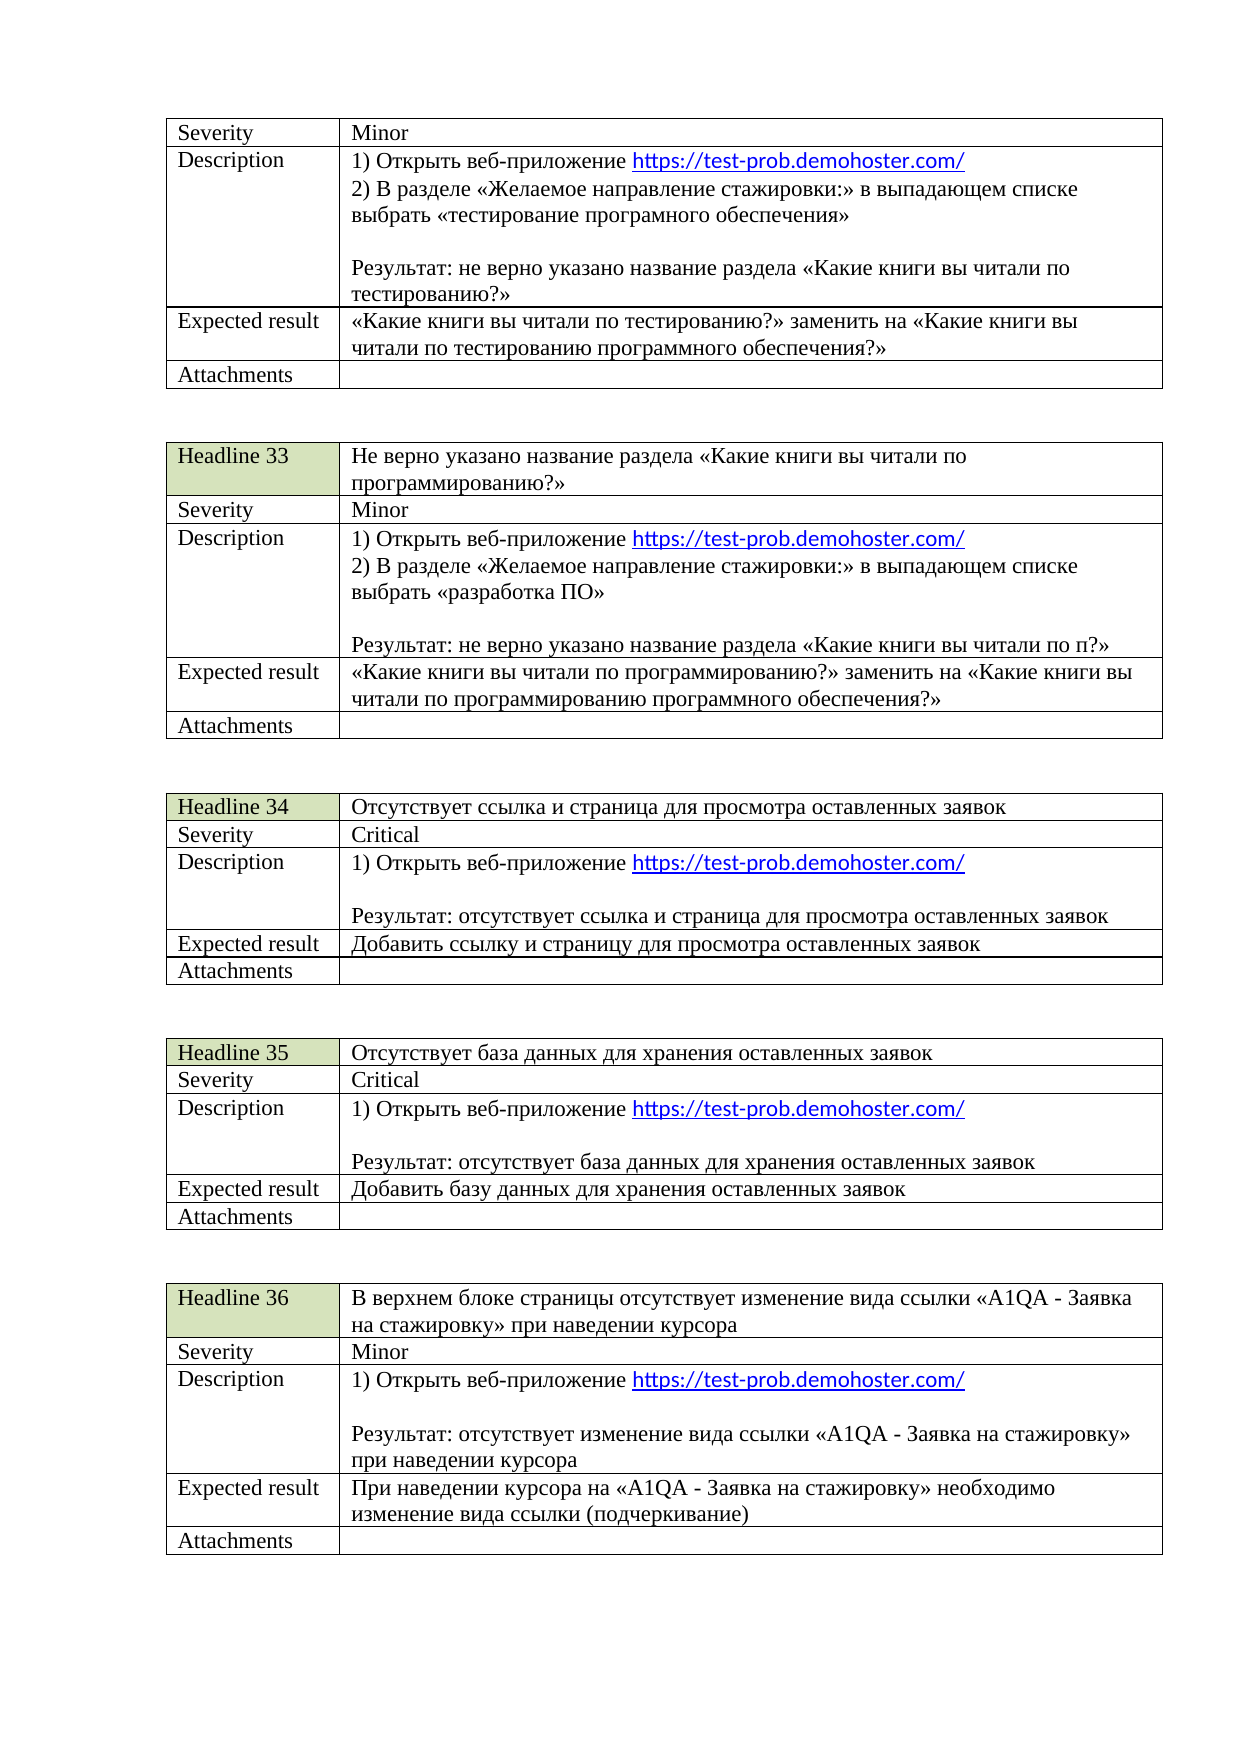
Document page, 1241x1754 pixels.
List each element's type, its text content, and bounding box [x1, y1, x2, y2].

table_cell 1) Открыть веб-приложение https://test-prob.demohoster.com/ Результат: отсутствует база данных для хранения оставленных заявок [340, 1094, 1162, 1174]
table_cell Critical [340, 1066, 1162, 1093]
table_cell Minor [340, 496, 1162, 523]
table_header Отсутствует база данных для хранения оставленных заявок [340, 1039, 1162, 1065]
table_cell Добавить ссылку и страницу для просмотра оставленных заявок [340, 930, 1162, 956]
table_cell Добавить базу данных для хранения оставленных заявок [340, 1175, 1162, 1202]
table_header Headline 33 [167, 443, 339, 495]
table_cell [340, 712, 1162, 738]
table_cell Attachments [167, 1203, 339, 1229]
table_header Отсутствует ссылка и страница для просмотра оставленных заявок [340, 794, 1162, 820]
table_cell [340, 958, 1162, 984]
table_header Headline 34 [167, 794, 339, 820]
table_header В верхнем блоке страницы отсутствует изменение вида ссылки «A1QA - Заявка на стажировку» при наведении курсора [340, 1284, 1162, 1337]
table_cell [340, 361, 1162, 387]
table_cell Description [167, 147, 339, 306]
table_cell 1) Открыть веб-приложение https://test-prob.demohoster.com/ Результат: отсутствует изменение вида ссылки «A1QA - Заявка на стажировку» при наведении курсора [340, 1365, 1162, 1472]
table_cell Attachments [167, 361, 339, 387]
table_cell Description [167, 848, 339, 929]
table_cell Critical [340, 821, 1162, 847]
table_cell Expected result [167, 930, 339, 956]
table_cell Expected result [167, 1474, 339, 1526]
table_cell Minor [340, 119, 1162, 146]
table_cell [340, 1203, 1162, 1229]
table_cell Minor [340, 1338, 1162, 1364]
table_cell «Какие книги вы читали по тестированию?» заменить на «Какие книги вы читали по тестированию программного обеспечения?» [340, 308, 1162, 360]
table_cell [340, 1527, 1162, 1554]
table_cell Severity [167, 119, 339, 146]
table_cell Severity [167, 1338, 339, 1364]
table_cell При наведении курсора на «A1QA - Заявка на стажировку» необходимо изменение вида ссылки (подчеркивание) [340, 1474, 1162, 1526]
table_cell Severity [167, 496, 339, 523]
table_cell Expected result [167, 308, 339, 360]
table_cell Expected result [167, 658, 339, 711]
table_cell Severity [167, 821, 339, 847]
table_header Не верно указано название раздела «Какие книги вы читали по программированию?» [340, 443, 1162, 495]
table_cell Attachments [167, 712, 339, 738]
table_cell Description [167, 1094, 339, 1174]
table_cell Attachments [167, 1527, 339, 1554]
table_cell 1) Открыть веб-приложение https://test-prob.demohoster.com/ 2) В разделе «Желаемое направление стажировки:» в выпадающем списке выбрать «разработка ПО» Результат: не верно указано название раздела «Какие книги вы читали по п?» [340, 524, 1162, 657]
table_cell Severity [167, 1066, 339, 1093]
table_cell Description [167, 1365, 339, 1472]
table_cell 1) Открыть веб-приложение https://test-prob.demohoster.com/ 2) В разделе «Желаемое направление стажировки:» в выпадающем списке выбрать «тестирование програмного обеспечения» Результат: не верно указано название раздела «Какие книги вы читали по тестированию?» [340, 147, 1162, 306]
table_header Headline 35 [167, 1039, 339, 1065]
table_header Headline 36 [167, 1284, 339, 1337]
table_cell Expected result [167, 1175, 339, 1202]
table_cell «Какие книги вы читали по программированию?» заменить на «Какие книги вы читали по программированию программного обеспечения?» [340, 658, 1162, 711]
table_cell Attachments [167, 958, 339, 984]
table_cell Description [167, 524, 339, 657]
table_cell 1) Открыть веб-приложение https://test-prob.demohoster.com/ Результат: отсутствует ссылка и страница для просмотра оставленных заявок [340, 848, 1162, 929]
